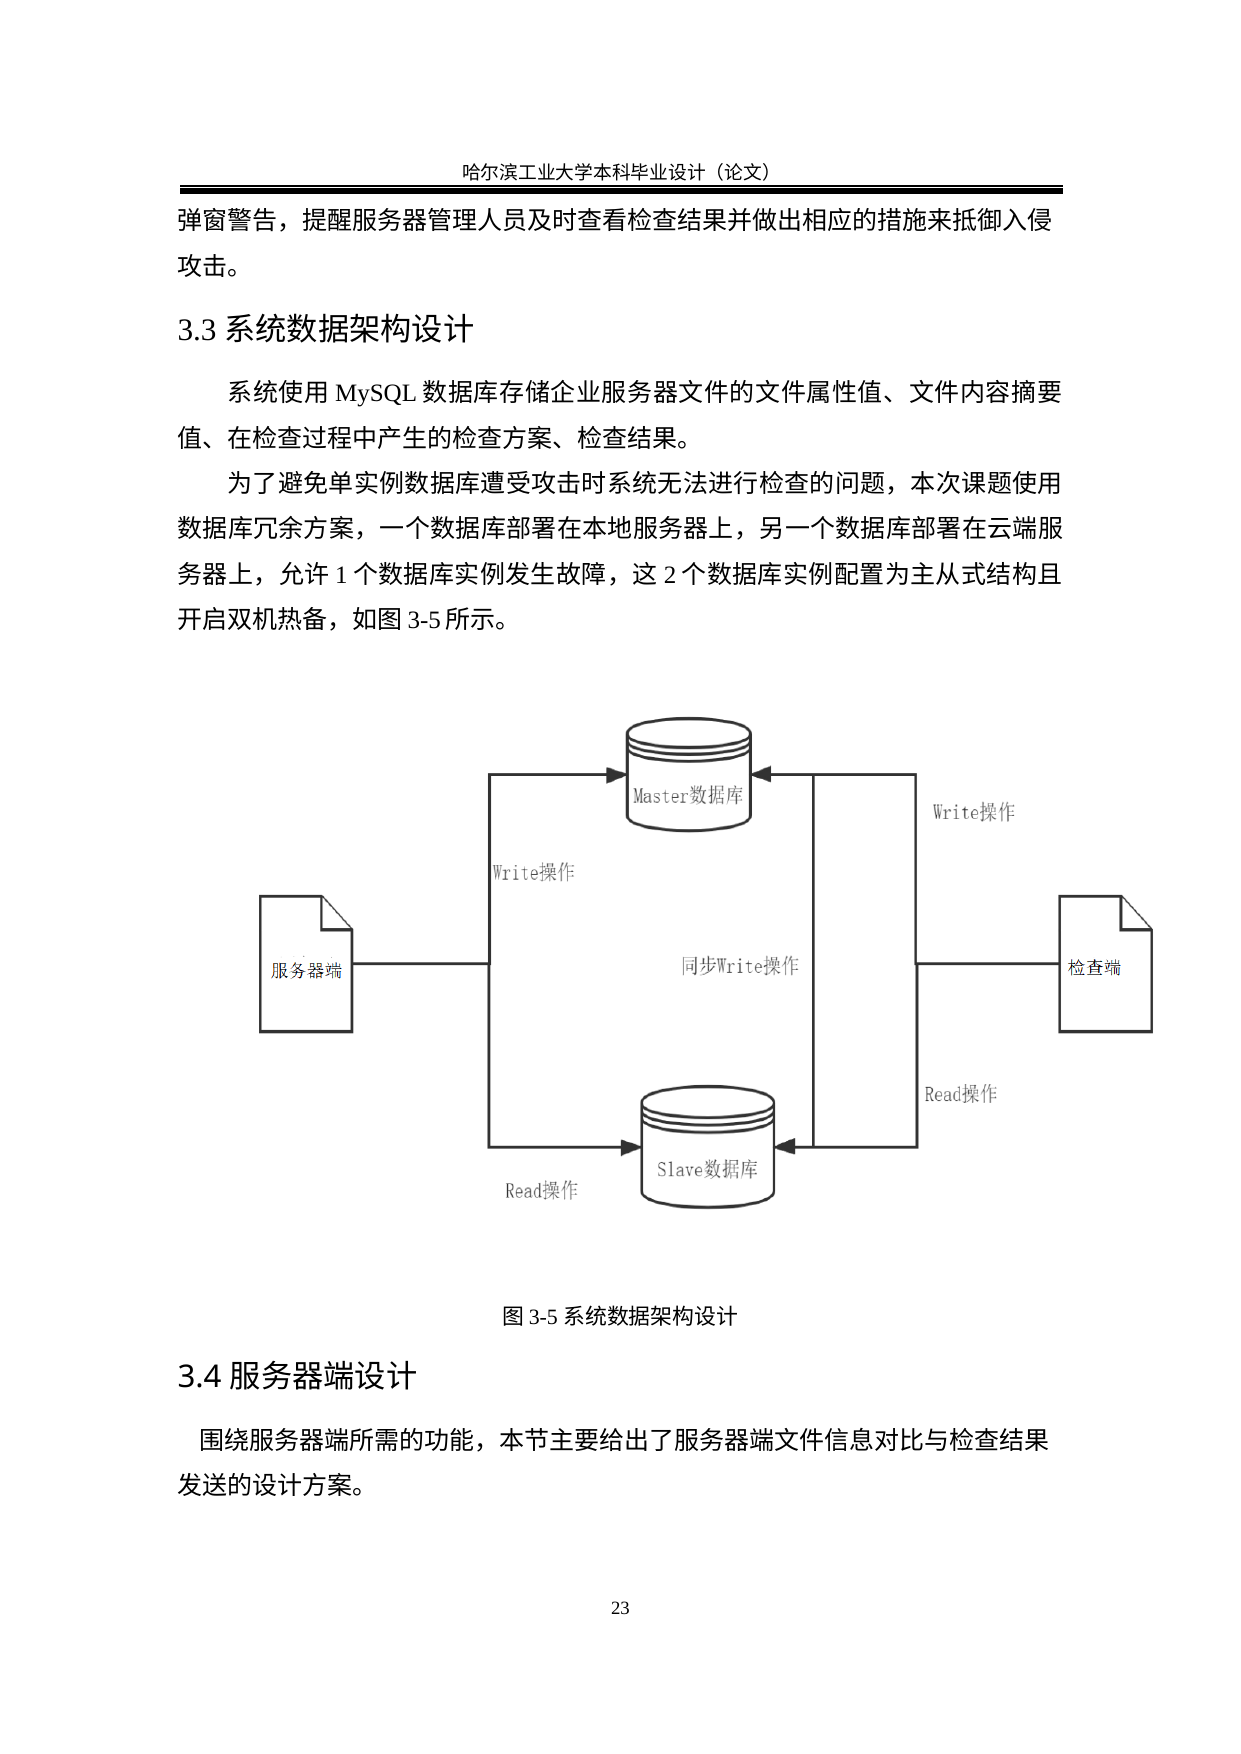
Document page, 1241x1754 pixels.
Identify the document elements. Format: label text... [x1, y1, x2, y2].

text 围绕服务器端所需的功能，本节主要给出了服务器端文件信息对比与检查结果 [177, 1420, 1063, 1456]
text 弹窗警告，提醒服务器管理人员及时查看检查结果并做出相应的措施来抵御入侵 [177, 201, 1063, 237]
picture [227, 680, 1184, 1256]
text 系统使用MySQL数据库存储企业服务器文件的文件属性值、文件内容摘要值、在检查过程中产生的检查方案、检查结果。 [177, 373, 1063, 454]
text 攻击。 [177, 246, 1063, 282]
text 发送的设计方案。 [177, 1466, 1063, 1502]
subtitle 3.4 服务器端设计 [177, 1351, 1063, 1396]
text 为了避免单实例数据库遭受攻击时系统无法进行检查的问题，本次课题使用数据库冗余方案，一个数据库部署在本地服务器上，另一个数据库部署在云端服务器上，允许1个数据库实例发生故障，这2个数据库实例配置为主从式结构且开启双机热备，如图3-5所示。 [177, 463, 1063, 636]
text 3.3 系统数据架构设计 [177, 304, 1063, 349]
text 图3-5 系统数据架构设计 [177, 1299, 1063, 1331]
